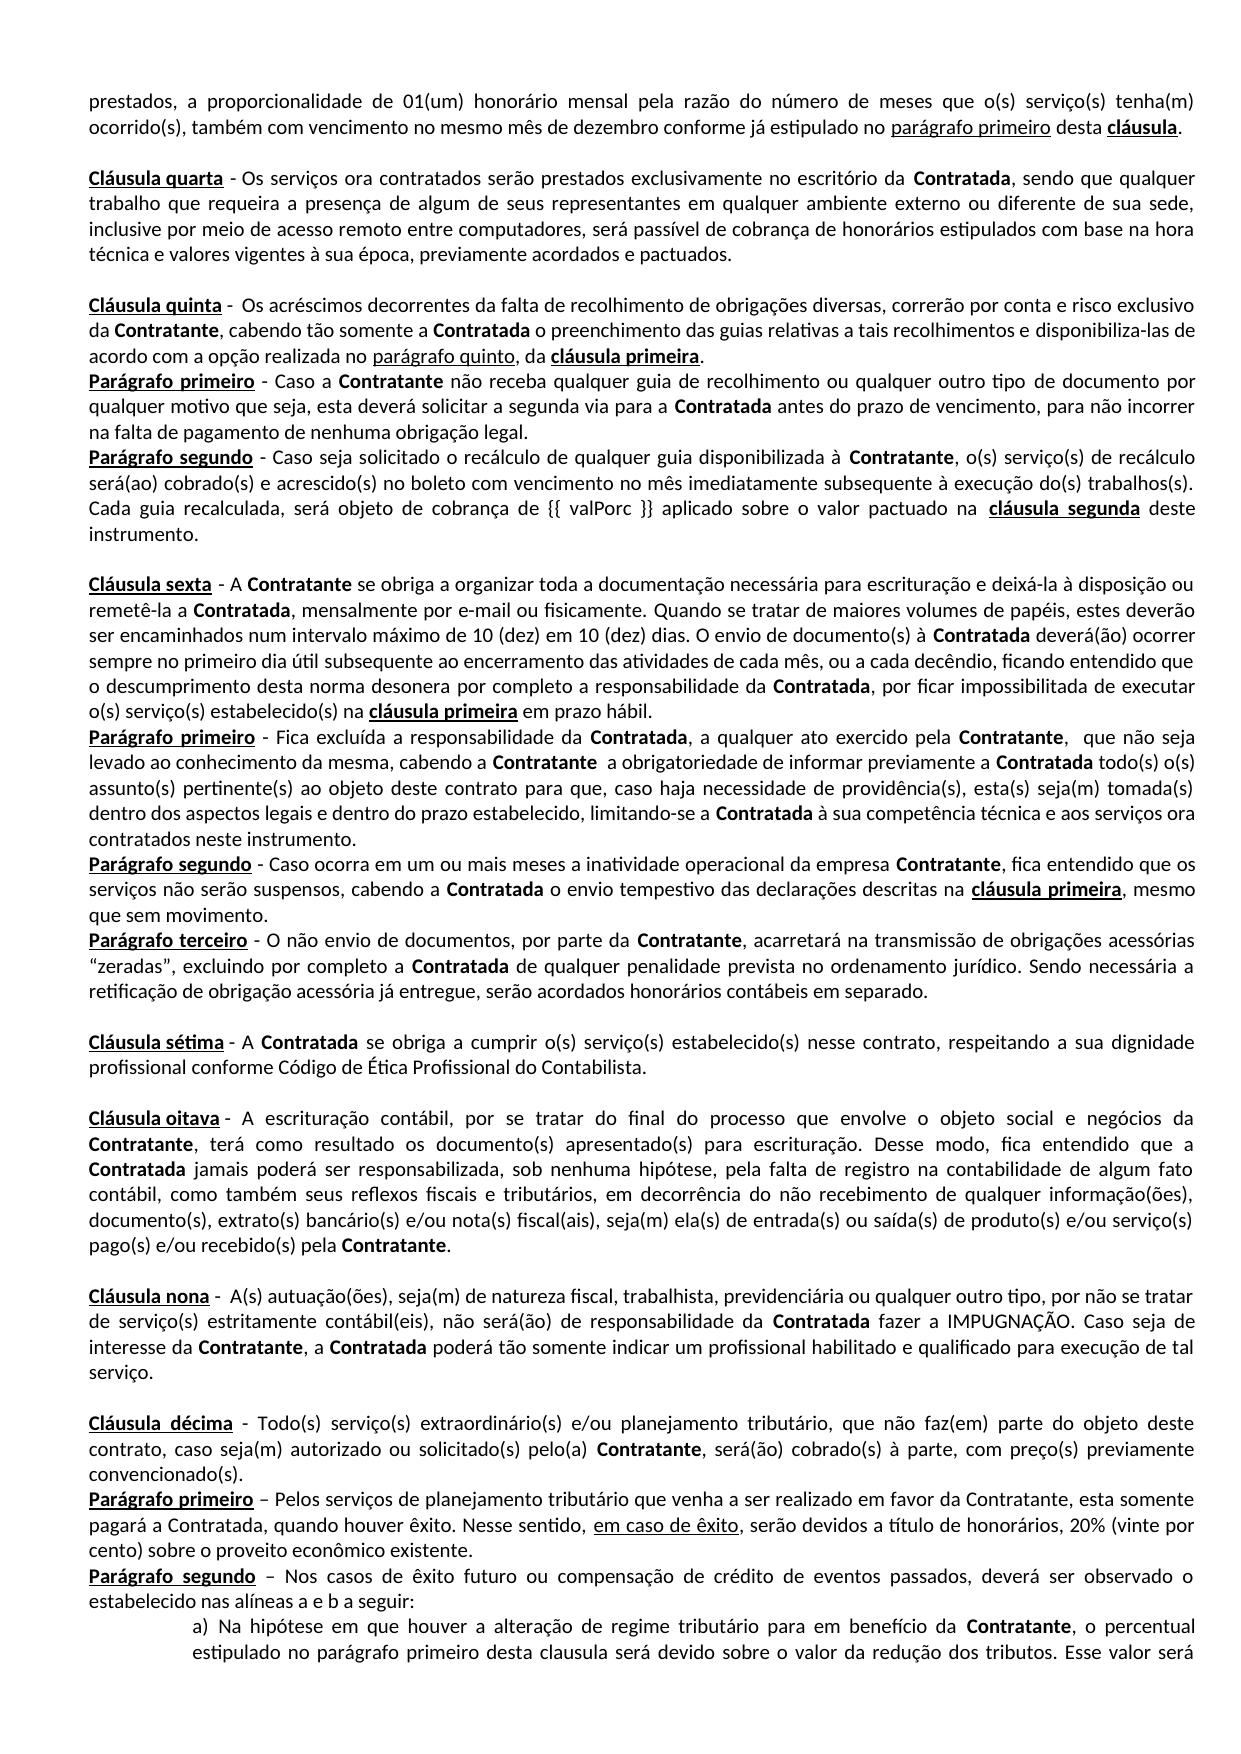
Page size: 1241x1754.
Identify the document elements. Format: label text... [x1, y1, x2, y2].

text primeiro - a Contratante receba de de documento motivo que seja, esta deverá a via para a Contratada antes do prazo de vencimento, não incorrer na de de nenhuma . [89, 368, 1196, 444]
text segundo – Nos casos de êxito futuro ou compensação de crédito de eventos passados, deverá ser observado o estabelecido nas alíneas a e b a seguir: [89, 1563, 1196, 1614]
text Cláusula quarta - Os serviços contratados serão prestados exclusivamente no da Contratada, sendo que qualquer trabalho que requeira a presença de algum de seus representantes em qualquer ambiente externo ou diferente de sua sede, inclusive por meio de acesso remoto entre computadores, será passível de cobrança de honorários estipulados com base na hora técnica e valores vigentes à sua época, previamente acordados e pactuados. [89, 165, 1196, 267]
text Parágrafo terceiro - O não envio de documentos, por parte da Contratante, acarretará na transmissão de obrigações acessórias “zeradas”, excluindo por completo a Contratada de qualquer penalidade prevista no ordenamento jurídico. Sendo necessária a retificação de obrigação acessória já entregue, serão acordados honorários contábeis em separado. [89, 927, 1196, 1004]
text Cláusula quinta - Os decorrentes da de de diversas, correrão e da Contratante, cabendo a Contratada o preenchimento das relativas a e disponibiliza-las de acordo com a opção realizada no parágrafo quinto, da cláusula primeira. [89, 292, 1196, 368]
text sexta - A Contratante se obriga a a para escrituração e deixá-la à remetê-la a Contratada, mensalmente por e-mail ou fisicamente. Quando se tratar de maiores volumes de papéis, estes deverão ser encaminhados num intervalo máximo de 10 (dez) 10 (dez) dias. O envio de documento(s) à Contratada deverá(ão) ocorrer sempre no subsequente ao encerramento das de , ou a cada decêndio, ficando o descumprimento desta desonera a da Contratada, por ficar impossibilitada de executar o(s) serviço(s) estabelecido(s) na cláusula primeira em prazo hábil. [89, 572, 1196, 724]
text Cláusula décima - Todo(s) serviço(s) extraordinário(s) e/ou planejamento tributário, faz(em) do deste , seja(m) autorizado ou solicitado(s) pelo(a) Contratante, será(ão) cobrado(s) à , preço(s) previamente convencionado(s). [89, 1410, 1196, 1487]
text Parágrafo segundo - Caso ocorra em um ou mais meses a inatividade operacional da empresa Contratante, fica entendido que os serviços não serão suspensos, cabendo a Contratada o envio tempestivo das declarações descritas na cláusula primeira, mesmo que sem movimento. [89, 851, 1196, 927]
text Cláusula oitava - A escrituração contábil, por se tratar do final do processo que envolve o objeto social e negócios da Contratante, terá como resultado os documento(s) apresentado(s) para escrituração. Desse modo, fica entendido que a Contratada jamais poderá ser responsabilizada, sob nenhuma hipótese, pela falta de registro na contabilidade de algum fato contábil, como também seus reflexos fiscais e tributários, em decorrência do não recebimento de qualquer informação(ões), documento(s), extrato(s) bancário(s) e/ou nota(s) fiscal(ais), seja(m) ela(s) de entrada(s) ou saída(s) de produto(s) e/ou serviço(s) pago(s) e/ou recebido(s) pela Contratante. [89, 1105, 1196, 1258]
text Cláusula sétima - A Contratada se obriga a o(s) serviço(s) estabelecido(s) nesse contrato, respeitando a sua dignidade profissional conforme de do . [89, 1029, 1196, 1080]
text primeiro – Pelos serviços de planejamento tributário que venha a ser realizado em favor da Contratante, esta somente pagará a Contratada, quando houver êxito. Nesse sentido, em caso de êxito, serão devidos a título de honorários, 20% (vinte por cento) sobre o proveito econômico existente. [89, 1487, 1196, 1563]
text primeiro - Fica excluída a da Contratada, a exercido Contratante, seja ao da mesma, cabendo a Contratante a de previamente a Contratada todo(s) o(s) assunto(s) pertinente(s) ao deste , haja de providência(s), esta(s) seja(m) tomada(s) dos e do estabelecido, limitando-se a Contratada à sua competência técnica e aos serviços ora contratados neste instrumento. [89, 724, 1196, 851]
text Cláusula nona - A(s) autuação(ões), seja(m) de natureza fiscal, trabalhista, previdenciária ou qualquer outro tipo, por não se tratar de serviço(s) estritamente contábil(eis), não será(ão) de responsabilidade da Contratada fazer a IMPUGNAÇÃO. Caso seja de interesse da Contratante, a Contratada poderá tão somente indicar um profissional habilitado e qualificado para execução de tal serviço. [89, 1283, 1196, 1385]
text Parágrafo segundo - Caso seja solicitado o recálculo de qualquer guia disponibilizada à Contratante, o(s) serviço(s) de recálculo será(ao) cobrado(s) e acrescido(s) no boleto com vencimento no mês imediatamente subsequente à execução do(s) trabalhos(s). Cada guia recalculada, será objeto de cobrança de {{ valPorc }} aplicado sobre o valor pactuado na cláusula segunda deste instrumento. [89, 444, 1196, 546]
